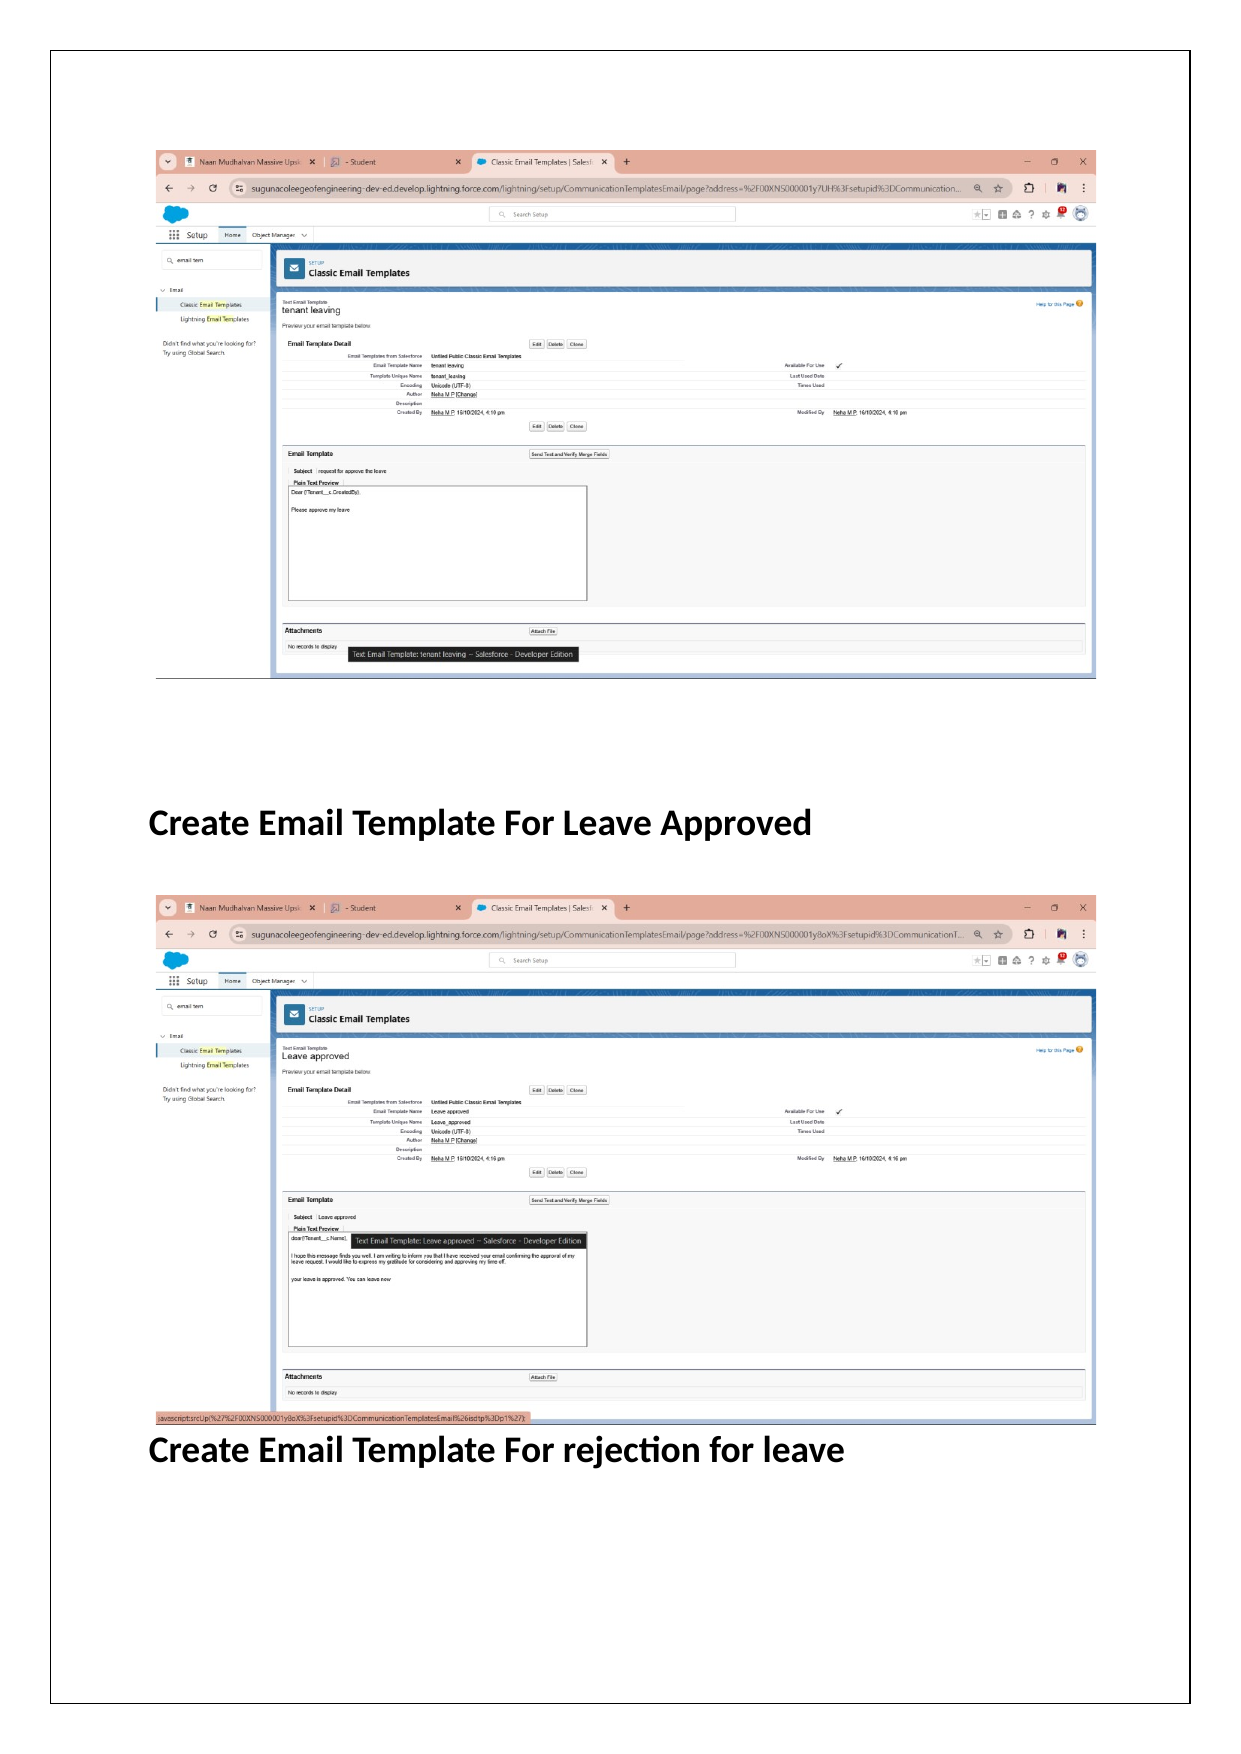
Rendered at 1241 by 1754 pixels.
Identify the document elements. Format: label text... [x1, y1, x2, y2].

subtitle Create Email Template For rejection for leave [148, 1426, 1099, 1472]
picture [155, 895, 1097, 1425]
picture [155, 150, 1097, 679]
subtitle Create Email Template For Leave Approved [148, 799, 1099, 845]
